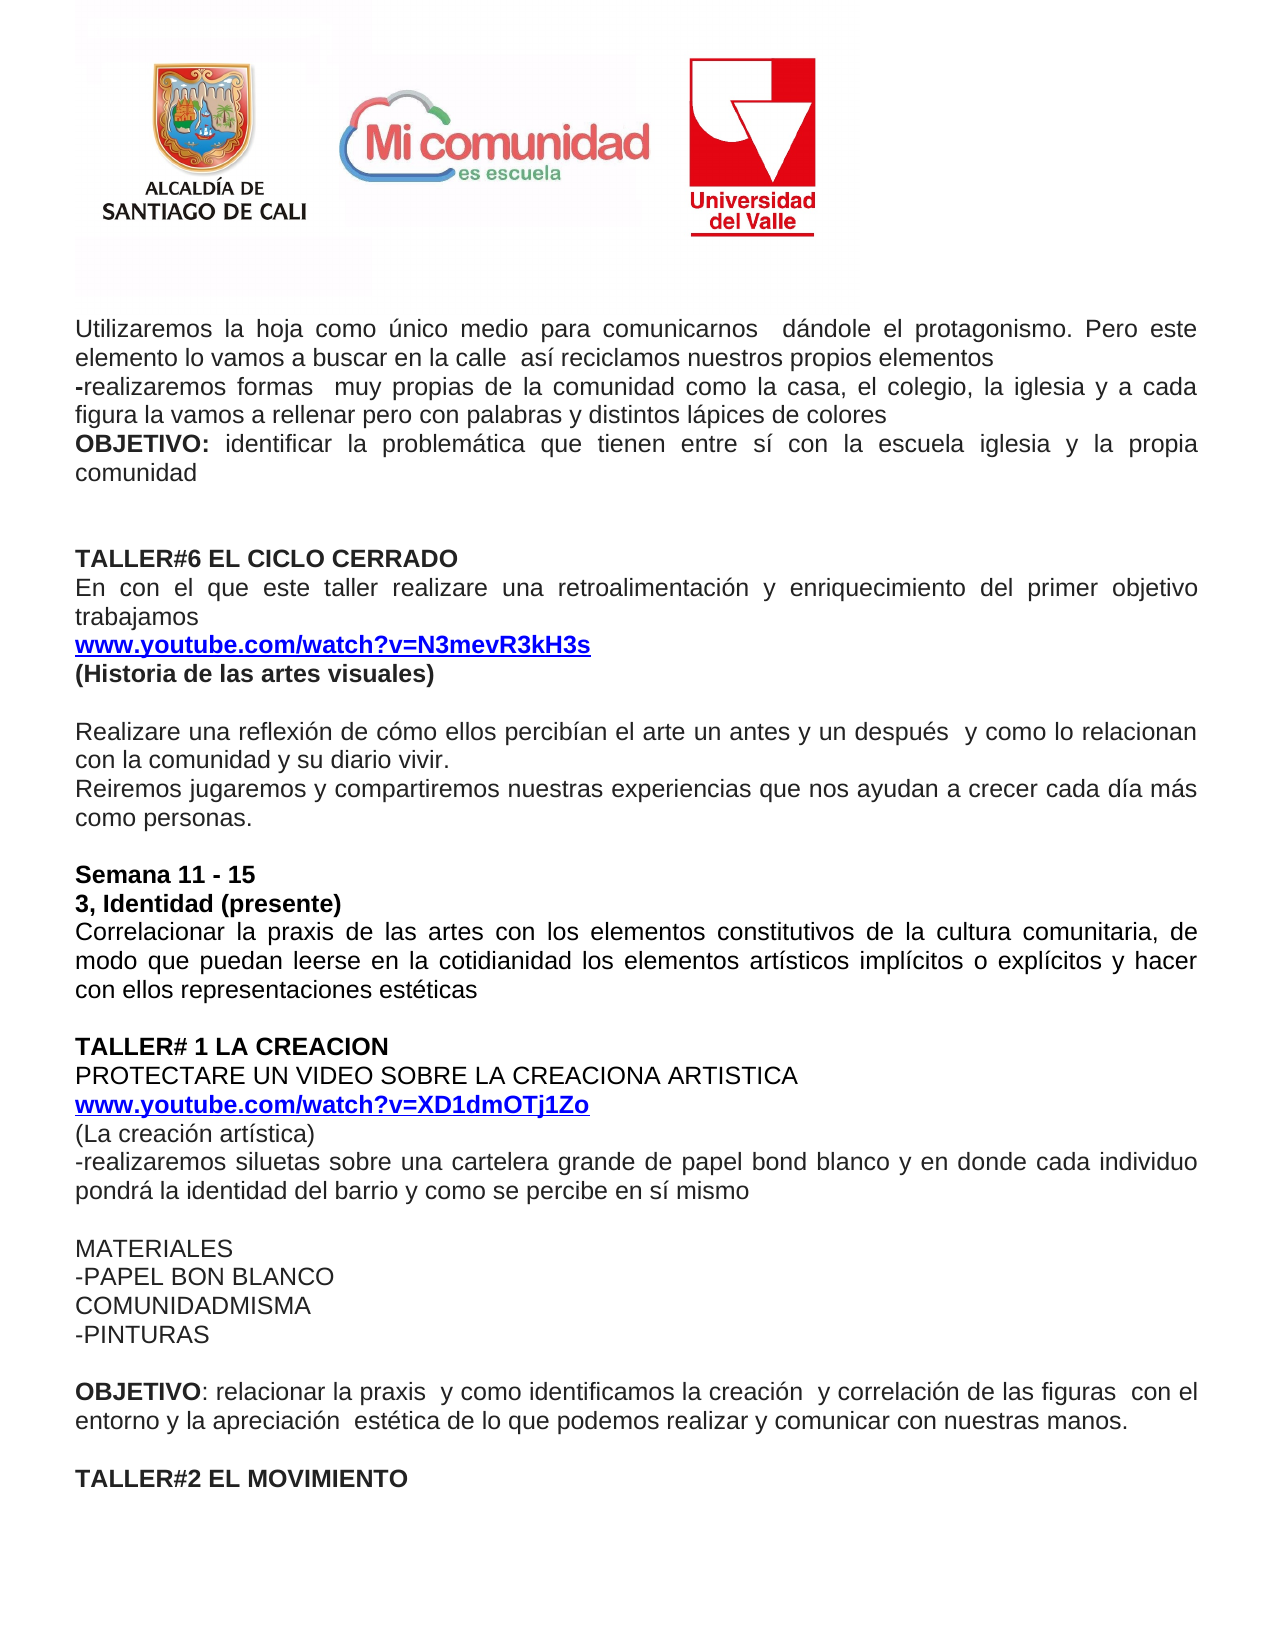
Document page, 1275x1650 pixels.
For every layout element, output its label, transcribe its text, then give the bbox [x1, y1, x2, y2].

text Correlacionar la praxis de las artes con los elementos constitutivos de la cultura comunitaria, de modo que puedan leerse en la cotidianidad los elementos artísticos implícitos o explícitos y hacer con ellos representaciones estéticas [75, 917, 1200, 1003]
text OBJETIVO: identificar la problemática que tienen entre sí con la escuela iglesia y la propia comunidad [75, 429, 1200, 487]
picture [75, 0, 861, 315]
text -realizaremos siluetas sobre una cartelera grande de papel bond blanco y en donde cada individuo pondrá la identidad del barrio y como se percibe en sí mismo [75, 1147, 1200, 1205]
text Semana 11 - 15 [75, 860, 1200, 888]
text OBJETIVO: relacionar la praxis y como identificamos la creación y correlación de las figuras con el entorno y la apreciación estética de lo que podemos realizar y comunicar con nuestras manos. [75, 1377, 1200, 1435]
text www.youtube.com/watch?v=XD1dmOTj1Zo [75, 1090, 1200, 1118]
text TALLER#6 EL CICLO CERRADO [75, 544, 1200, 573]
text Utilizaremos la hoja como único medio para comunicarnos dándole el protagonismo. Pero este elemento lo vamos a buscar en la calle así reciclamos nuestros propios elementos [75, 314, 1200, 372]
text -realizaremos formas muy propias de la comunidad como la casa, el colegio, la iglesia y a cada figura la vamos a rellenar pero con palabras y distintos lápices de colores [75, 372, 1200, 429]
text (Historia de las artes visuales) [75, 659, 1200, 688]
text (La creación artística) [75, 1118, 1200, 1147]
text MATERIALES [75, 1233, 1200, 1262]
text En con el que este taller realizare una retroalimentación y enriquecimiento del primer objetivo trabajamos [75, 573, 1200, 631]
text 3, Identidad (presente) [75, 888, 1200, 917]
text Reiremos jugaremos y compartiremos nuestras experiencias que nos ayudan a crecer cada día más como personas. [75, 774, 1200, 832]
text COMUNIDADMISMA [75, 1291, 1200, 1320]
text www.youtube.com/watch?v=N3mevR3kH3s [75, 631, 1200, 659]
text -PINTURAS [75, 1320, 1200, 1348]
text -PAPEL BON BLANCO [75, 1262, 1200, 1291]
text Realizare una reflexión de cómo ellos percibían el arte un antes y un después y como lo relacionan con la comunidad y su diario vivir. [75, 717, 1200, 774]
text TALLER#2 EL MOVIMIENTO [75, 1463, 1200, 1492]
text PROTECTARE UN VIDEO SOBRE LA CREACIONA ARTISTICA [75, 1061, 1200, 1090]
text TALLER# 1 LA CREACION [75, 1032, 1200, 1061]
